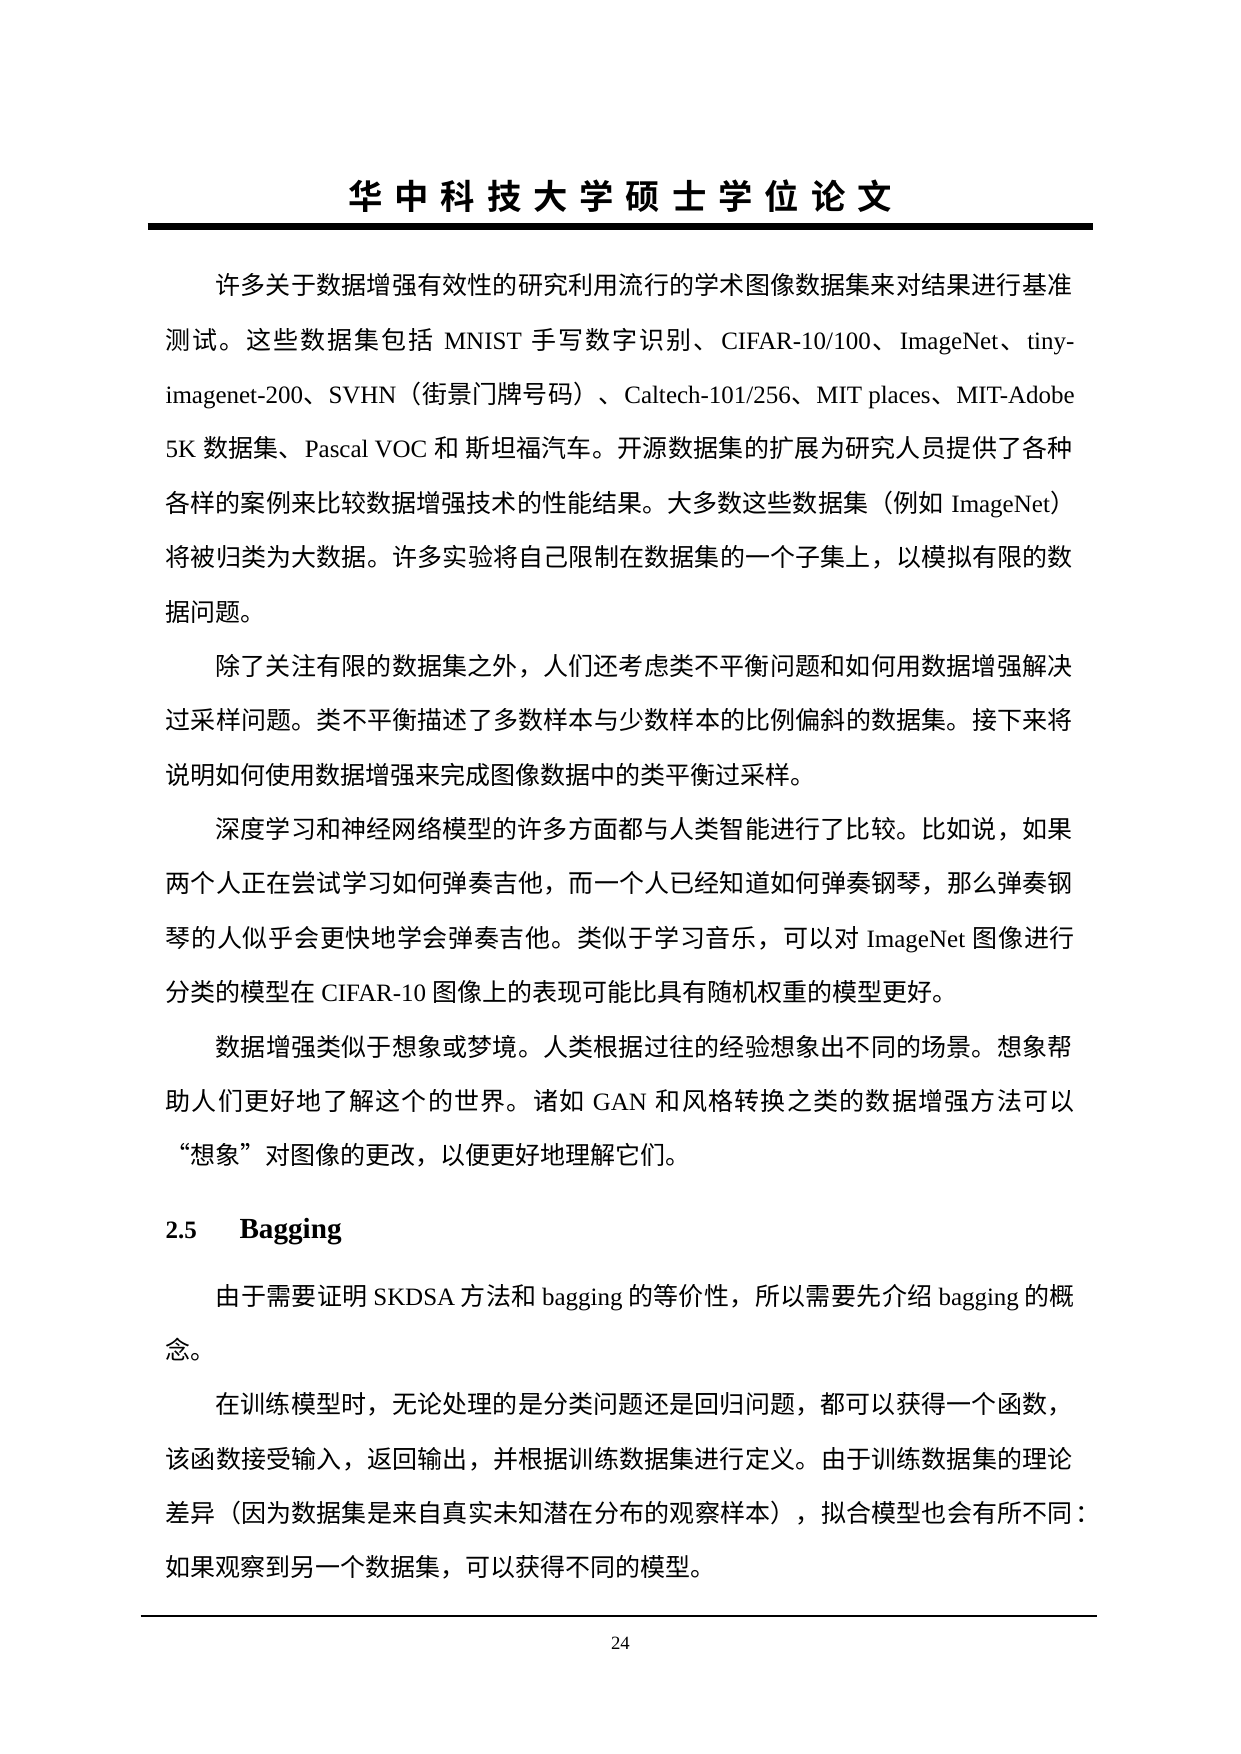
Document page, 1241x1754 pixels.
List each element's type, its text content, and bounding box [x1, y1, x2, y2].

text 在训练模型时，无论处理的是分类问题还是回归问题，都可以获得一个函数，该函数接受输入，返回输出，并根据训练数据集进行定义。由于训练数据集的理论差异（因为数据集是来自真实未知潜在分布的观察样本），拟合模型也会有所不同：如果观察到另一个数据集，可以获得不同的模型。 [165, 1385, 1075, 1584]
text 深度学习和神经网络模型的许多方面都与人类智能进行了比较。比如说，如果两个人正在尝试学习如何弹奏吉他，而一个人已经知道如何弹奏钢琴，那么弹奏钢琴的人似乎会更快地学会弹奏吉他。类似于学习音乐，可以对 ImageNet 图像进行分类的模型在 CIFAR-10 图像上的表现可能比具有随机权重的模型更好。 [165, 809, 1075, 1009]
text 数据增强类似于想象或梦境。人类根据过往的经验想象出不同的场景。想象帮助人们更好地了解这个的世界。诸如 GAN 和风格转换之类的数据增强方法可以“想象”对图像的更改，以便更好地理解它们。 [165, 1027, 1075, 1172]
text 由于需要证明SKDSA方法和bagging的等价性，所以需要先介绍bagging的概念。 [165, 1276, 1075, 1367]
text 许多关于数据增强有效性的研究利用流行的学术图像数据集来对结果进行基准测试。这些数据集包括 MNIST 手写数字识别、CIFAR-10/100、ImageNet、tiny-imagenet-200、SVHN（街景门牌号码）、Caltech-101/256、MIT places、MIT-Adobe 5K 数据集、Pascal VOC 和 斯坦福汽车。开源数据集的扩展为研究人员提供了各种各样的案例来比较数据增强技术的性能结果。大多数这些数据集（例如 ImageNet）将被归类为大数据。许多实验将自己限制在数据集的一个子集上，以模拟有限的数据问题。 [165, 266, 1075, 628]
subtitle Bagging [165, 1211, 1075, 1244]
text 除了关注有限的数据集之外，人们还考虑类不平衡问题和如何用数据增强解决过采样问题。类不平衡描述了多数样本与少数样本的比例偏斜的数据集。接下来将说明如何使用数据增强来完成图像数据中的类平衡过采样。 [165, 646, 1075, 791]
